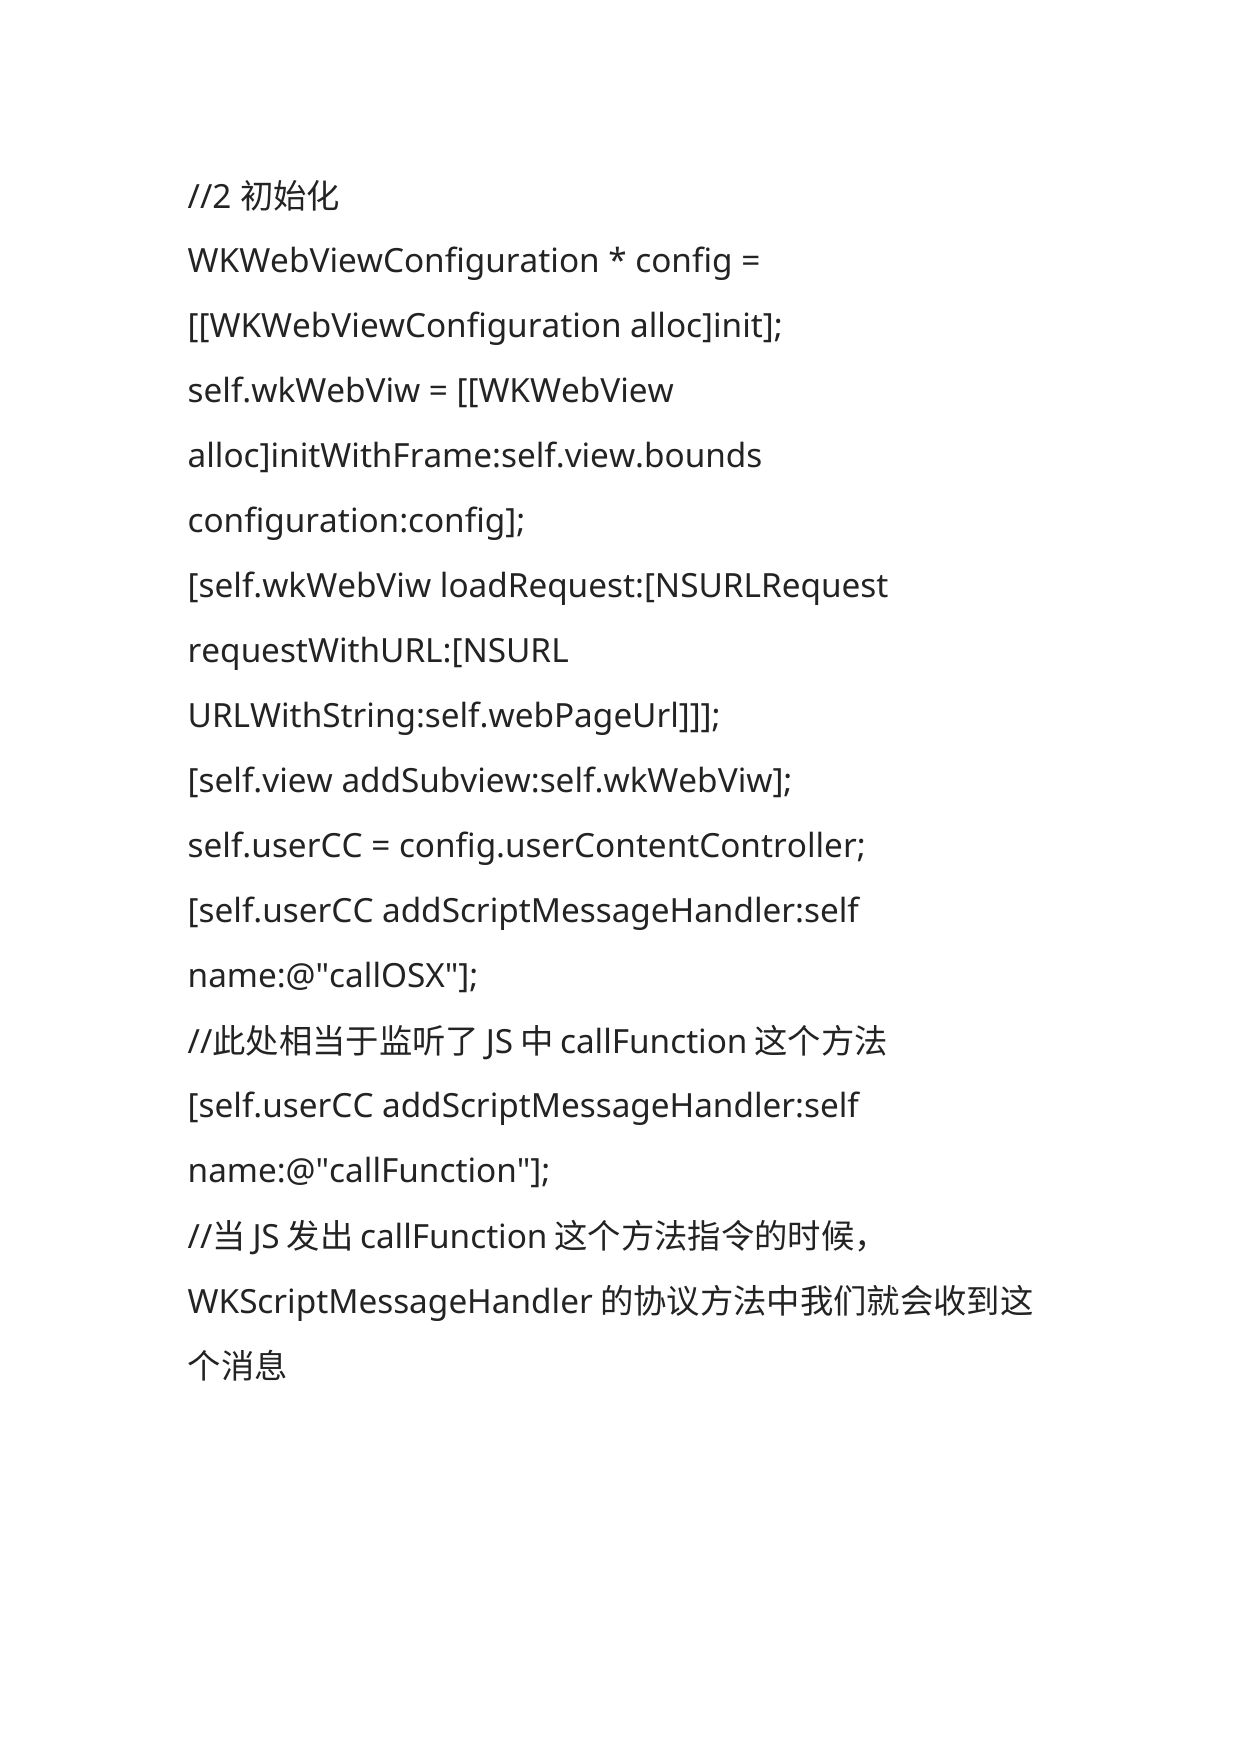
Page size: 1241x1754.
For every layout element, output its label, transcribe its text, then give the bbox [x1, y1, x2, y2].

text self.wkWebViw = [[WKWebView alloc]initWithFrame:self.view.bounds configuration:config]; [187, 357, 1053, 552]
text [self.userCC addScriptMessageHandler:self name:@"callFunction"]; [187, 1072, 1053, 1202]
text //当JS发出callFunction这个方法指令的时候， WKScriptMessageHandler的协议方法中我们就会收到这个消息 [187, 1202, 1053, 1397]
text [self.view addSubview:self.wkWebViw]; [187, 747, 1053, 812]
text [self.userCC addScriptMessageHandler:self name:@"callOSX"]; [187, 877, 1053, 1007]
text [self.wkWebViw loadRequest:[NSURLRequest requestWithURL:[NSURL URLWithString:self.webPageUrl]]]; [187, 552, 1053, 747]
text WKWebViewConfiguration * config = [[WKWebViewConfiguration alloc]init]; [187, 227, 1053, 357]
text //此处相当于监听了JS中callFunction这个方法 [187, 1007, 1053, 1072]
text //2 初始化 [187, 162, 1053, 227]
text self.userCC = config.userContentController; [187, 812, 1053, 877]
